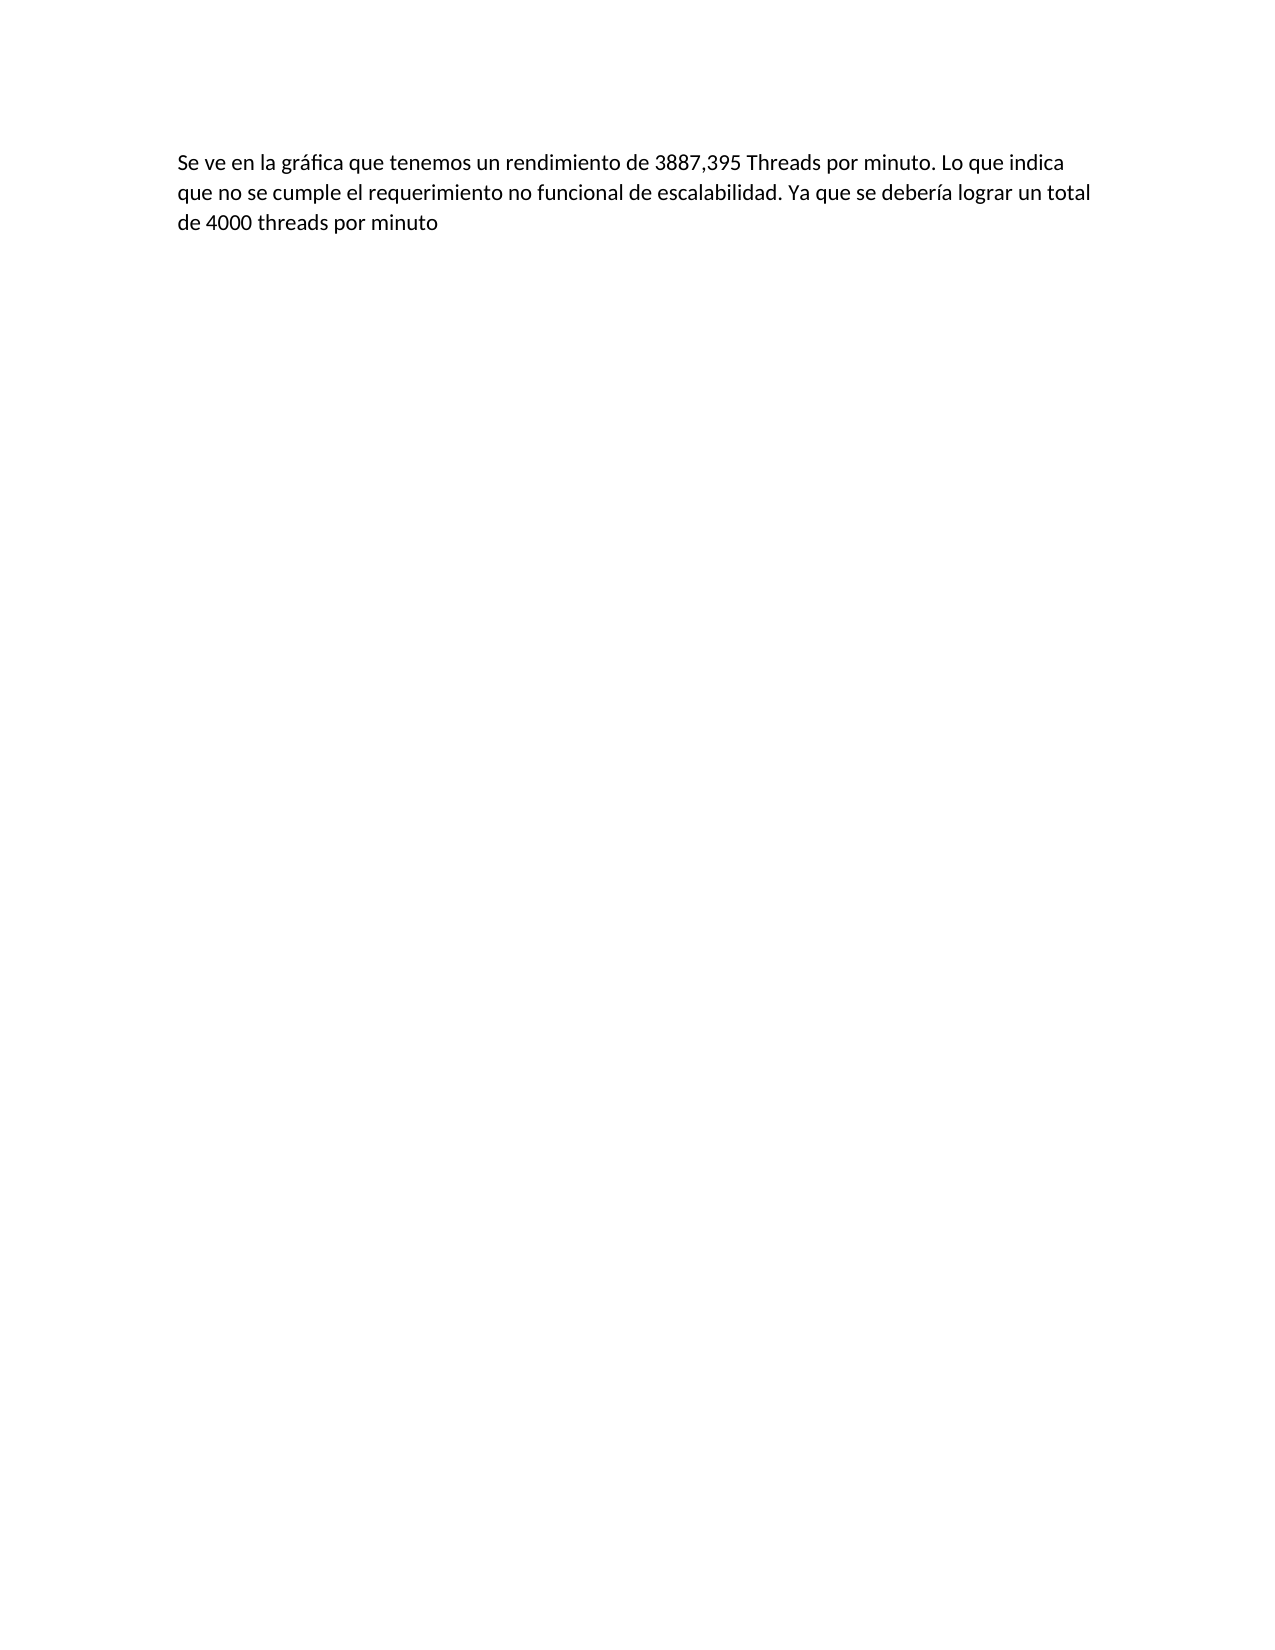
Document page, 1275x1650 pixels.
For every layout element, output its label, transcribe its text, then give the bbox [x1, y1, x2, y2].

text Se ve en la gráfica que tenemos un rendimiento de 3887,395 Threads por minuto. Lo que indica que no se cumple el requerimiento no funcional de escalabilidad. Ya que se debería lograr un total de 4000 threads por minuto [177, 148, 1098, 236]
